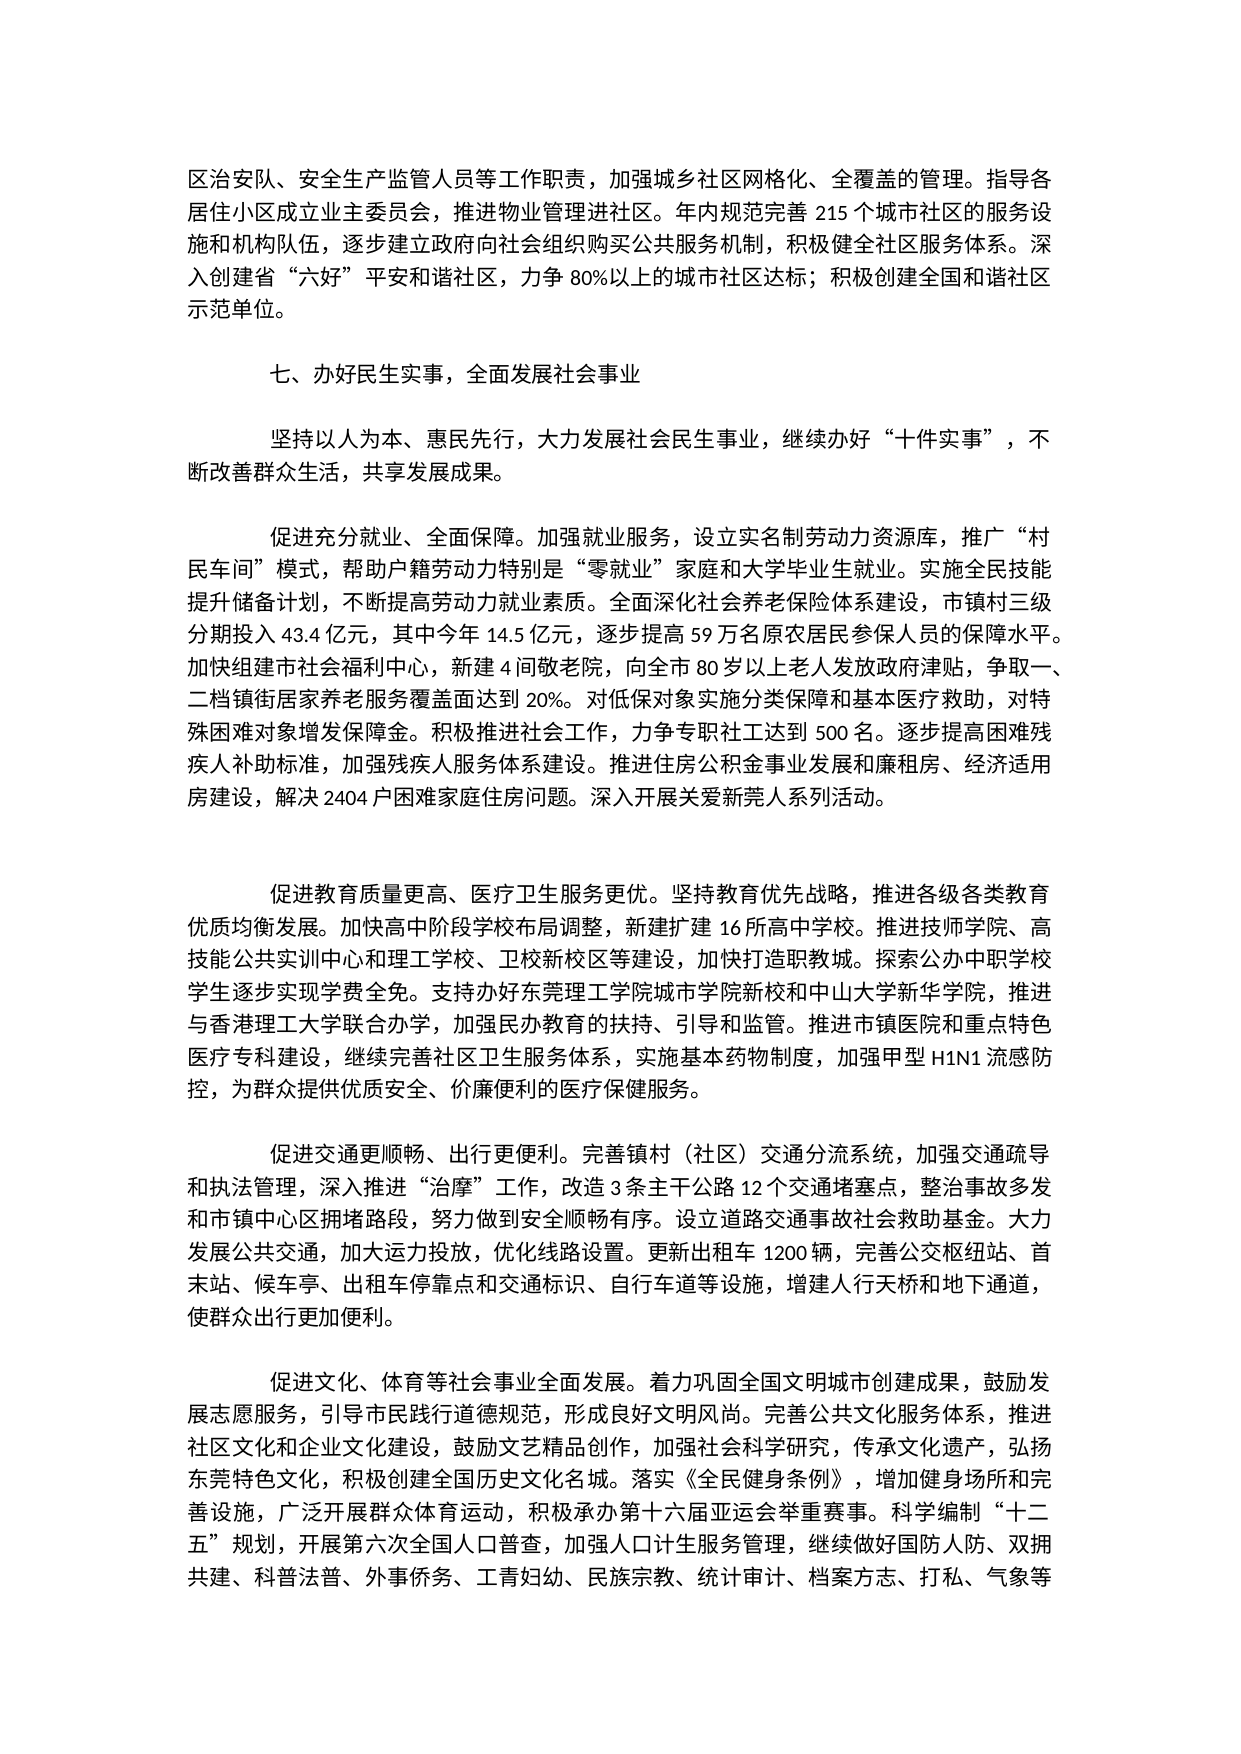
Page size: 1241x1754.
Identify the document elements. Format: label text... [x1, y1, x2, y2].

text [187, 162, 1053, 324]
text 促进充分就业、全面保障。加强就业服务，设立实名制劳动力资源库，推广“村民车间”模式，帮助户籍劳动力特别是“零就业”家庭和大学毕业生就业。实施全民技能提升储备计划，不断提高劳动力就业素质。全面深化社会养老保险体系建设，市镇村三级分期投入43.4亿元，其中今年14.5亿元，逐步提高59万名原农居民参保人员的保障水平。加快组建市社会福利中心，新建4间敬老院，向全市80岁以上老人发放政府津贴，争取一、二档镇街居家养老服务覆盖面达到20%。对低保对象实施分类保障和基本医疗救助，对特殊困难对象增发保障金。积极推进社会工作，力争专职社工达到500名。逐步提高困难残疾人补助标准，加强残疾人服务体系建设。推进住房公积金事业发展和廉租房、经济适用房建设，解决2404户困难家庭住房问题。深入开展关爱新莞人系列活动。 [187, 519, 1053, 812]
text 坚持以人为本、惠民先行，大力发展社会民生事业，继续办好“十件实事”，不断改善群众生活，共享发展成果。 [187, 422, 1053, 487]
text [187, 1364, 1053, 1592]
text 促进教育质量更高、医疗卫生服务更优。坚持教育优先战略，推进各级各类教育优质均衡发展。加快高中阶段学校布局调整，新建扩建16所高中学校。推进技师学院、高技能公共实训中心和理工学校、卫校新校区等建设，加快打造职教城。探索公办中职学校学生逐步实现学费全免。支持办好东莞理工学院城市学院新校和中山大学新华学院，推进与香港理工大学联合办学，加强民办教育的扶持、引导和监管。推进市镇医院和重点特色医疗专科建设，继续完善社区卫生服务体系，实施基本药物制度，加强甲型H1N1流感防控，为群众提供优质安全、价廉便利的医疗保健服务。 [187, 877, 1053, 1104]
text 促进交通更顺畅、出行更便利。完善镇村（社区）交通分流系统，加强交通疏导和执法管理，深入推进“治摩”工作，改造3条主干公路12个交通堵塞点，整治事故多发和市镇中心区拥堵路段，努力做到安全顺畅有序。设立道路交通事故社会救助基金。大力发展公共交通，加大运力投放，优化线路设置。更新出租车1200辆，完善公交枢纽站、首末站、候车亭、出租车停靠点和交通标识、自行车道等设施，增建人行天桥和地下通道，使群众出行更加便利。 [187, 1137, 1053, 1332]
text 七、办好民生实事，全面发展社会事业 [187, 357, 1053, 389]
